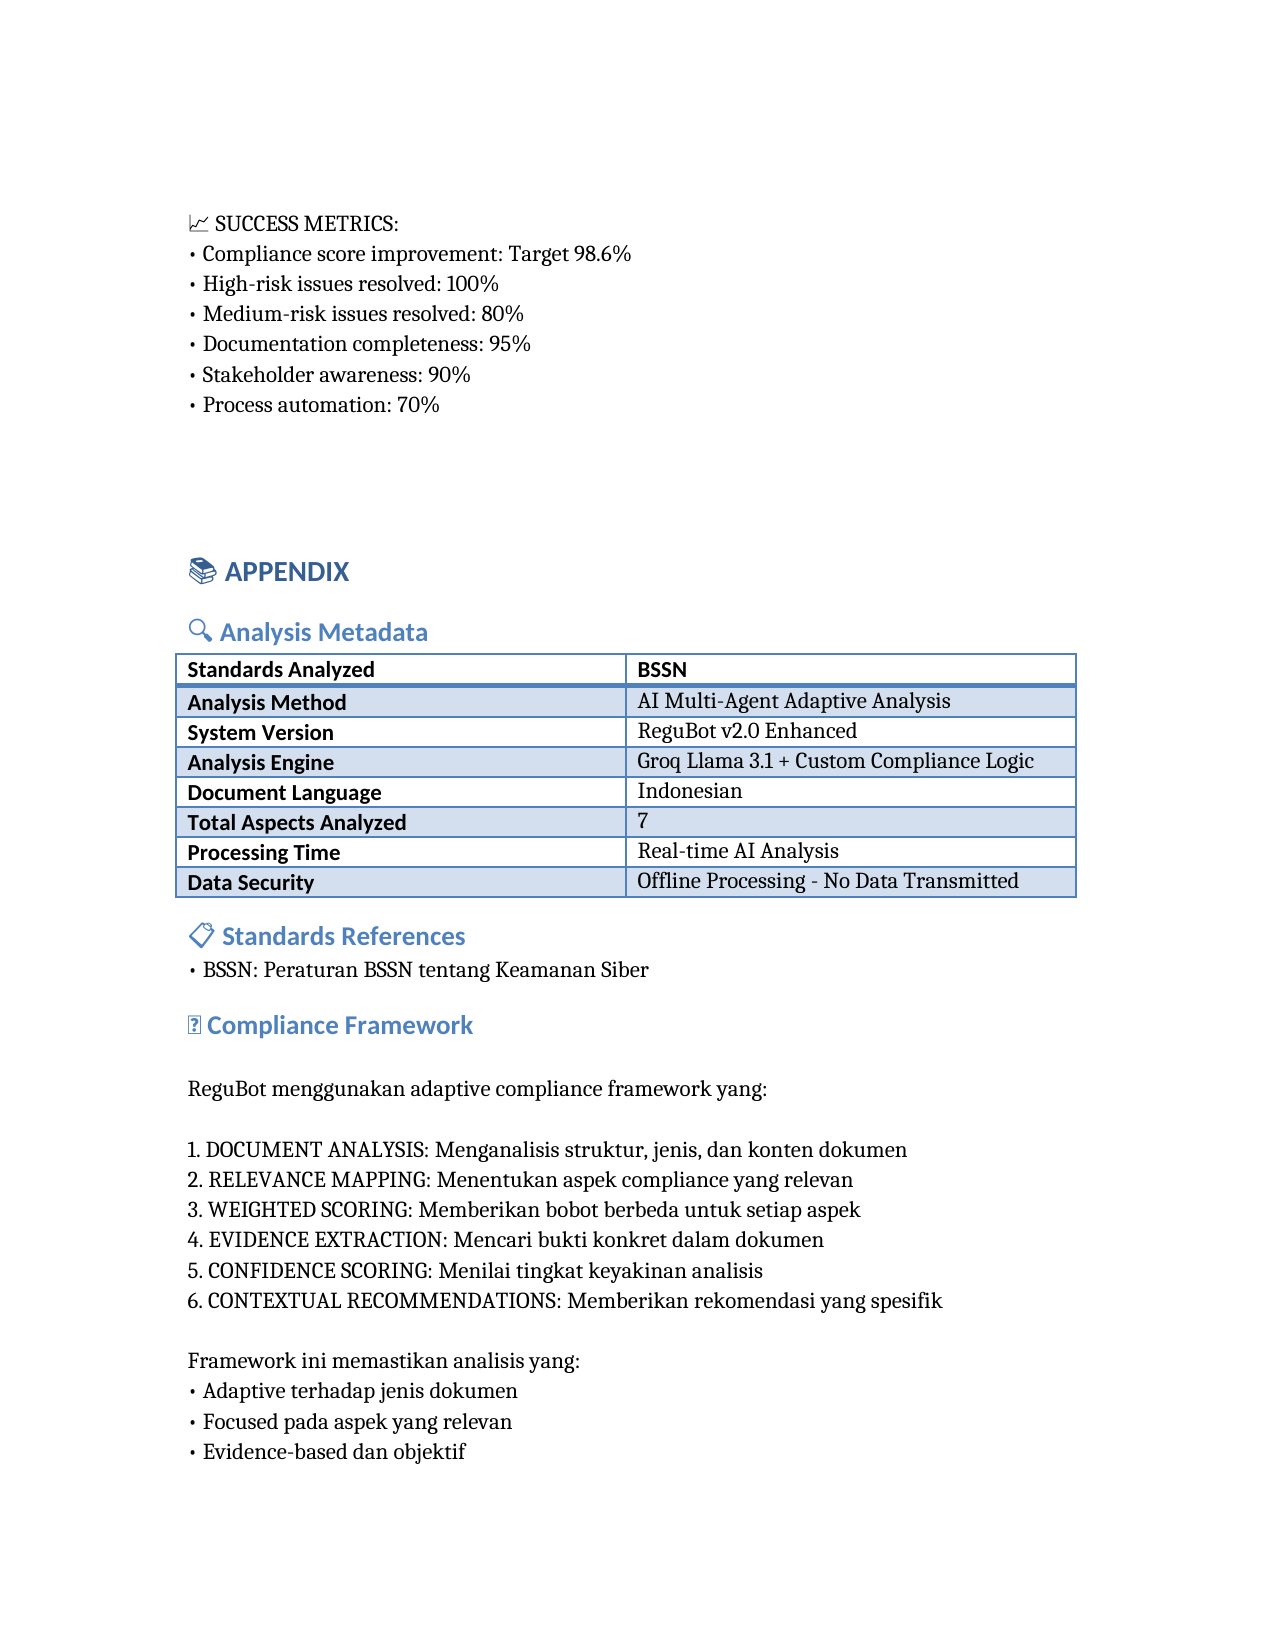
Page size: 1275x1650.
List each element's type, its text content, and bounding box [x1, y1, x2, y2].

table_cell Analysis Method [177, 688, 625, 716]
table_cell Offline Processing - No Data Transmitted [627, 868, 1075, 896]
text • BSSN: Peraturan BSSN tentang Keamanan Siber [187, 957, 1087, 983]
table_cell ReguBot v2.0 Enhanced [627, 718, 1075, 746]
table_cell Total Aspects Analyzed [177, 808, 625, 836]
table_header BSSN [627, 655, 1075, 683]
table_cell Analysis Engine [177, 748, 625, 776]
table_cell 7 [627, 808, 1075, 836]
subtitle 🎯 Compliance Framework [187, 1008, 1087, 1041]
table_cell Groq Llama 3.1 + Custom Compliance Logic [627, 748, 1075, 776]
subtitle 🔍 Analysis Metadata [187, 615, 1087, 648]
table_cell AI Multi-Agent Adaptive Analysis [627, 688, 1075, 716]
table_header Standards Analyzed [177, 655, 625, 683]
table_cell Document Language [177, 778, 625, 806]
table_cell Indonesian [627, 778, 1075, 806]
subtitle 📚 APPENDIX [187, 553, 1087, 589]
text 📈 SUCCESS METRICS: • Compliance score improvement: Target 98.6% • High-risk issues resolved: 100% • Medium-risk issues resolved: 80% • Documentation completeness: 95% • Stakeholder awareness: 90% • Process automation: 70% [187, 150, 1087, 448]
table_cell System Version [177, 718, 625, 746]
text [187, 1046, 1087, 1465]
table_cell Processing Time [177, 838, 625, 866]
table_cell Real-time AI Analysis [627, 838, 1075, 866]
subtitle 📋 Standards References [187, 919, 1087, 952]
table_cell Data Security [177, 868, 625, 896]
